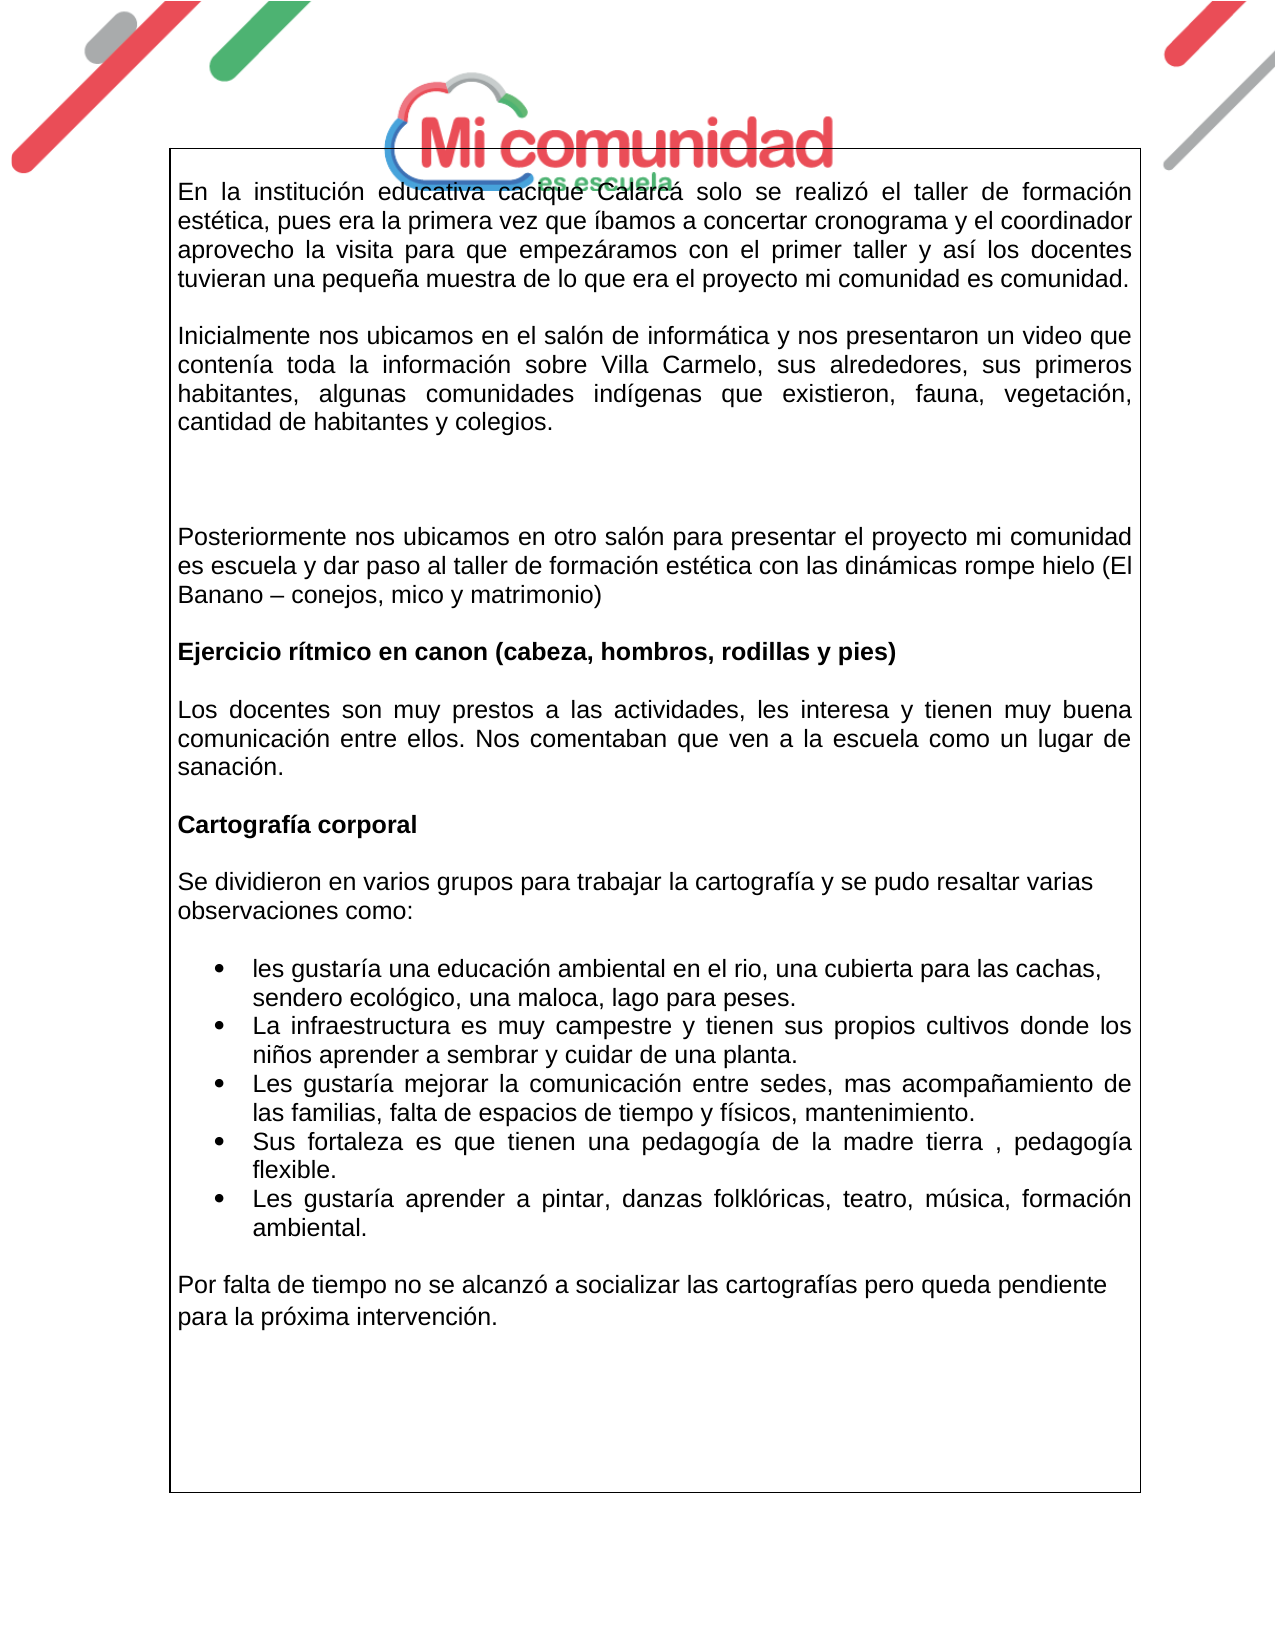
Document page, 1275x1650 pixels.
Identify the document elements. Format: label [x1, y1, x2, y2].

table_cell [171, 149, 1140, 1492]
picture [11, 1, 1275, 191]
